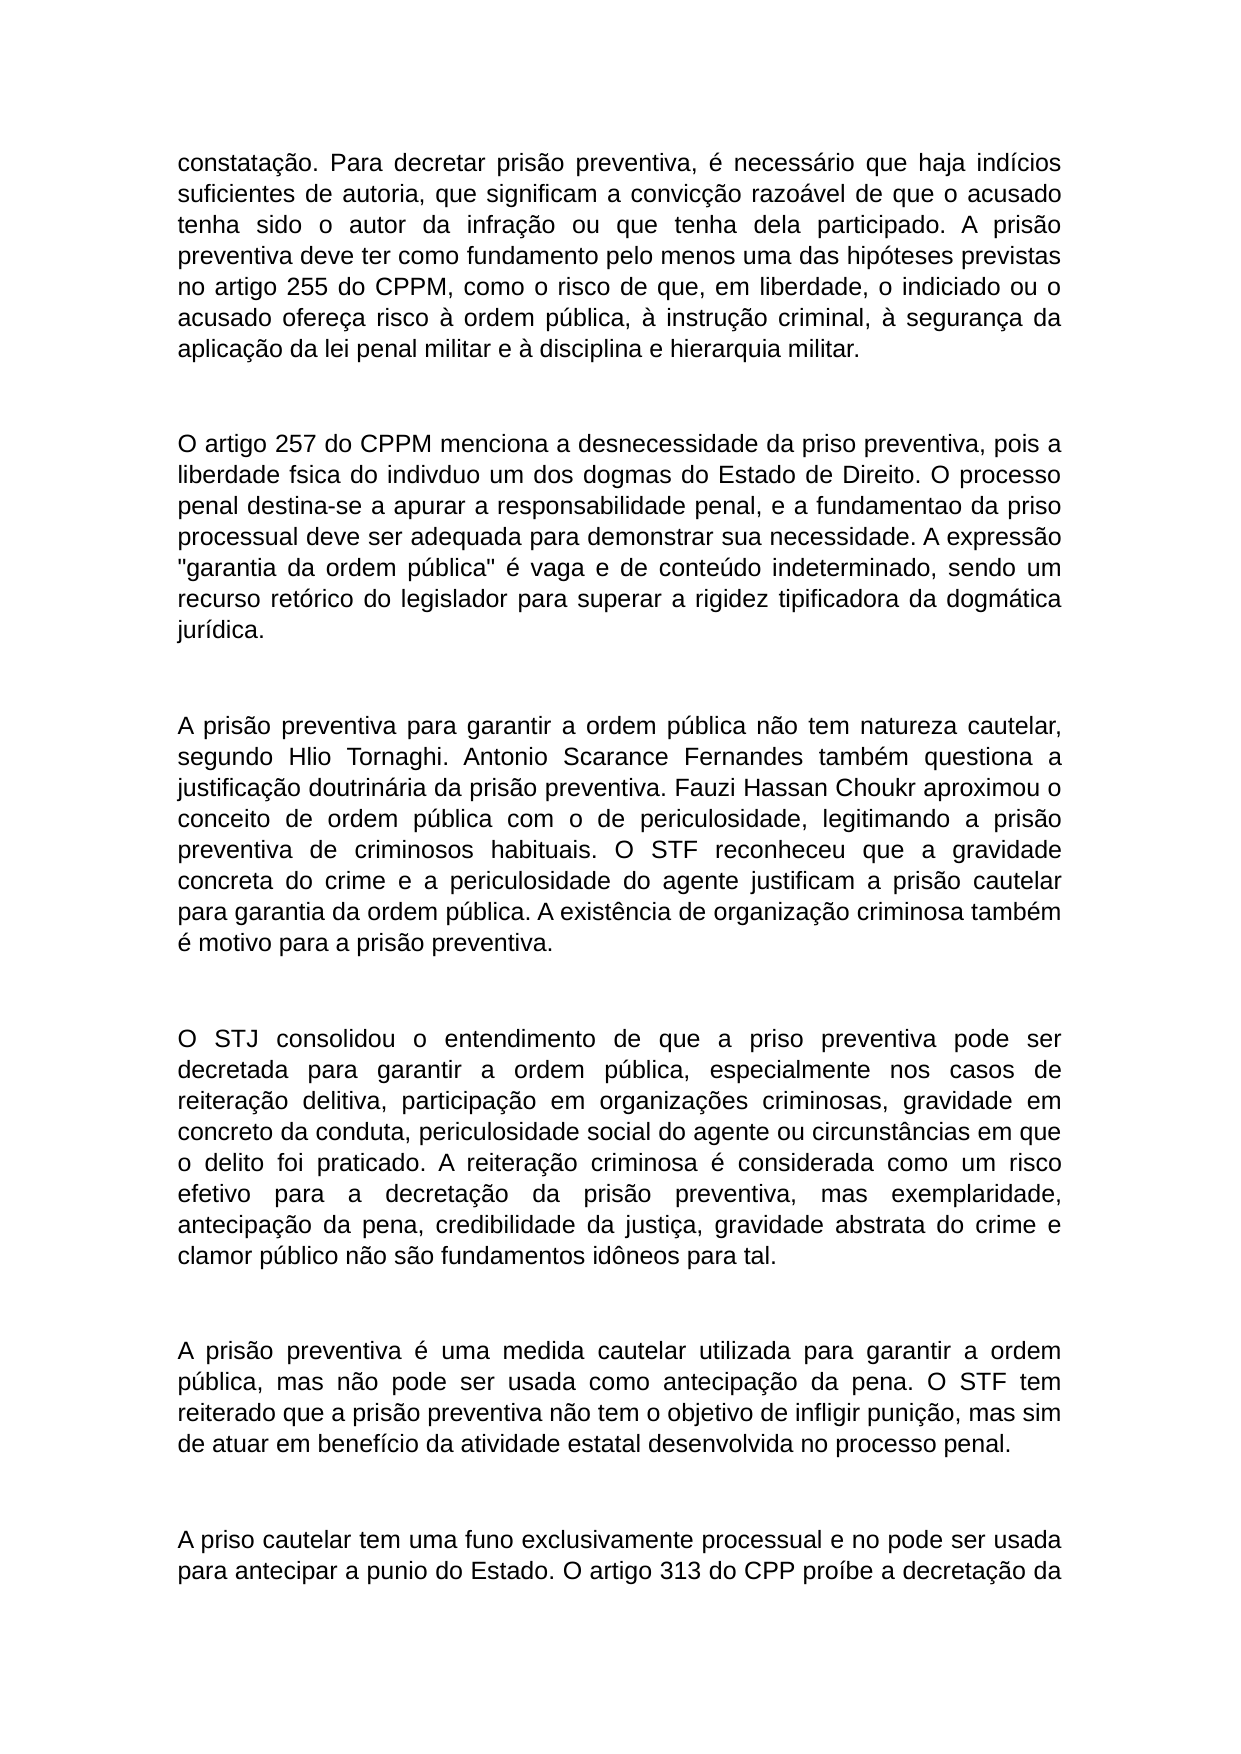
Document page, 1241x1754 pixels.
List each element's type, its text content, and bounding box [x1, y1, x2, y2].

text O STJ consolidou o entendimento de que a priso preventiva pode ser decretada para garantir a ordem pública, especialmente nos casos de reiteração delitiva, participação em organizações criminosas, gravidade em concreto da conduta, periculosidade social do agente ou circunstâncias em que o delito foi praticado. A reiteração criminosa é considerada como um risco efetivo para a decretação da prisão preventiva, mas exemplaridade, antecipação da pena, credibilidade da justiça, gravidade abstrata do crime e clamor público não são fundamentos idôneos para tal. [177, 1024, 1063, 1270]
text A prisão preventiva para garantir a ordem pública não tem natureza cautelar, segundo Hlio Tornaghi. Antonio Scarance Fernandes também questiona a justificação doutrinária da prisão preventiva. Fauzi Hassan Choukr aproximou o conceito de ordem pública com o de periculosidade, legitimando a prisão preventiva de criminosos habituais. O STF reconheceu que a gravidade concreta do crime e a periculosidade do agente justificam a prisão cautelar para garantia da ordem pública. A existência de organização criminosa também é motivo para a prisão preventiva. [177, 711, 1063, 957]
text A prisão preventiva é uma medida cautelar utilizada para garantir a ordem pública, mas não pode ser usada como antecipação da pena. O STF tem reiterado que a prisão preventiva não tem o objetivo de infligir punição, mas sim de atuar em benefício da atividade estatal desenvolvida no processo penal. [177, 1336, 1063, 1458]
text O artigo 257 do CPPM menciona a desnecessidade da priso preventiva, pois a liberdade fsica do indivduo um dos dogmas do Estado de Direito. O processo penal destina-se a apurar a responsabilidade penal, e a fundamentao da priso processual deve ser adequada para demonstrar sua necessidade. A expressão "garantia da ordem pública" é vaga e de conteúdo indeterminado, sendo um recurso retórico do legislador para superar a rigidez tipificadora da dogmática jurídica. [177, 429, 1063, 644]
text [177, 1525, 1063, 1585]
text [177, 148, 1063, 363]
